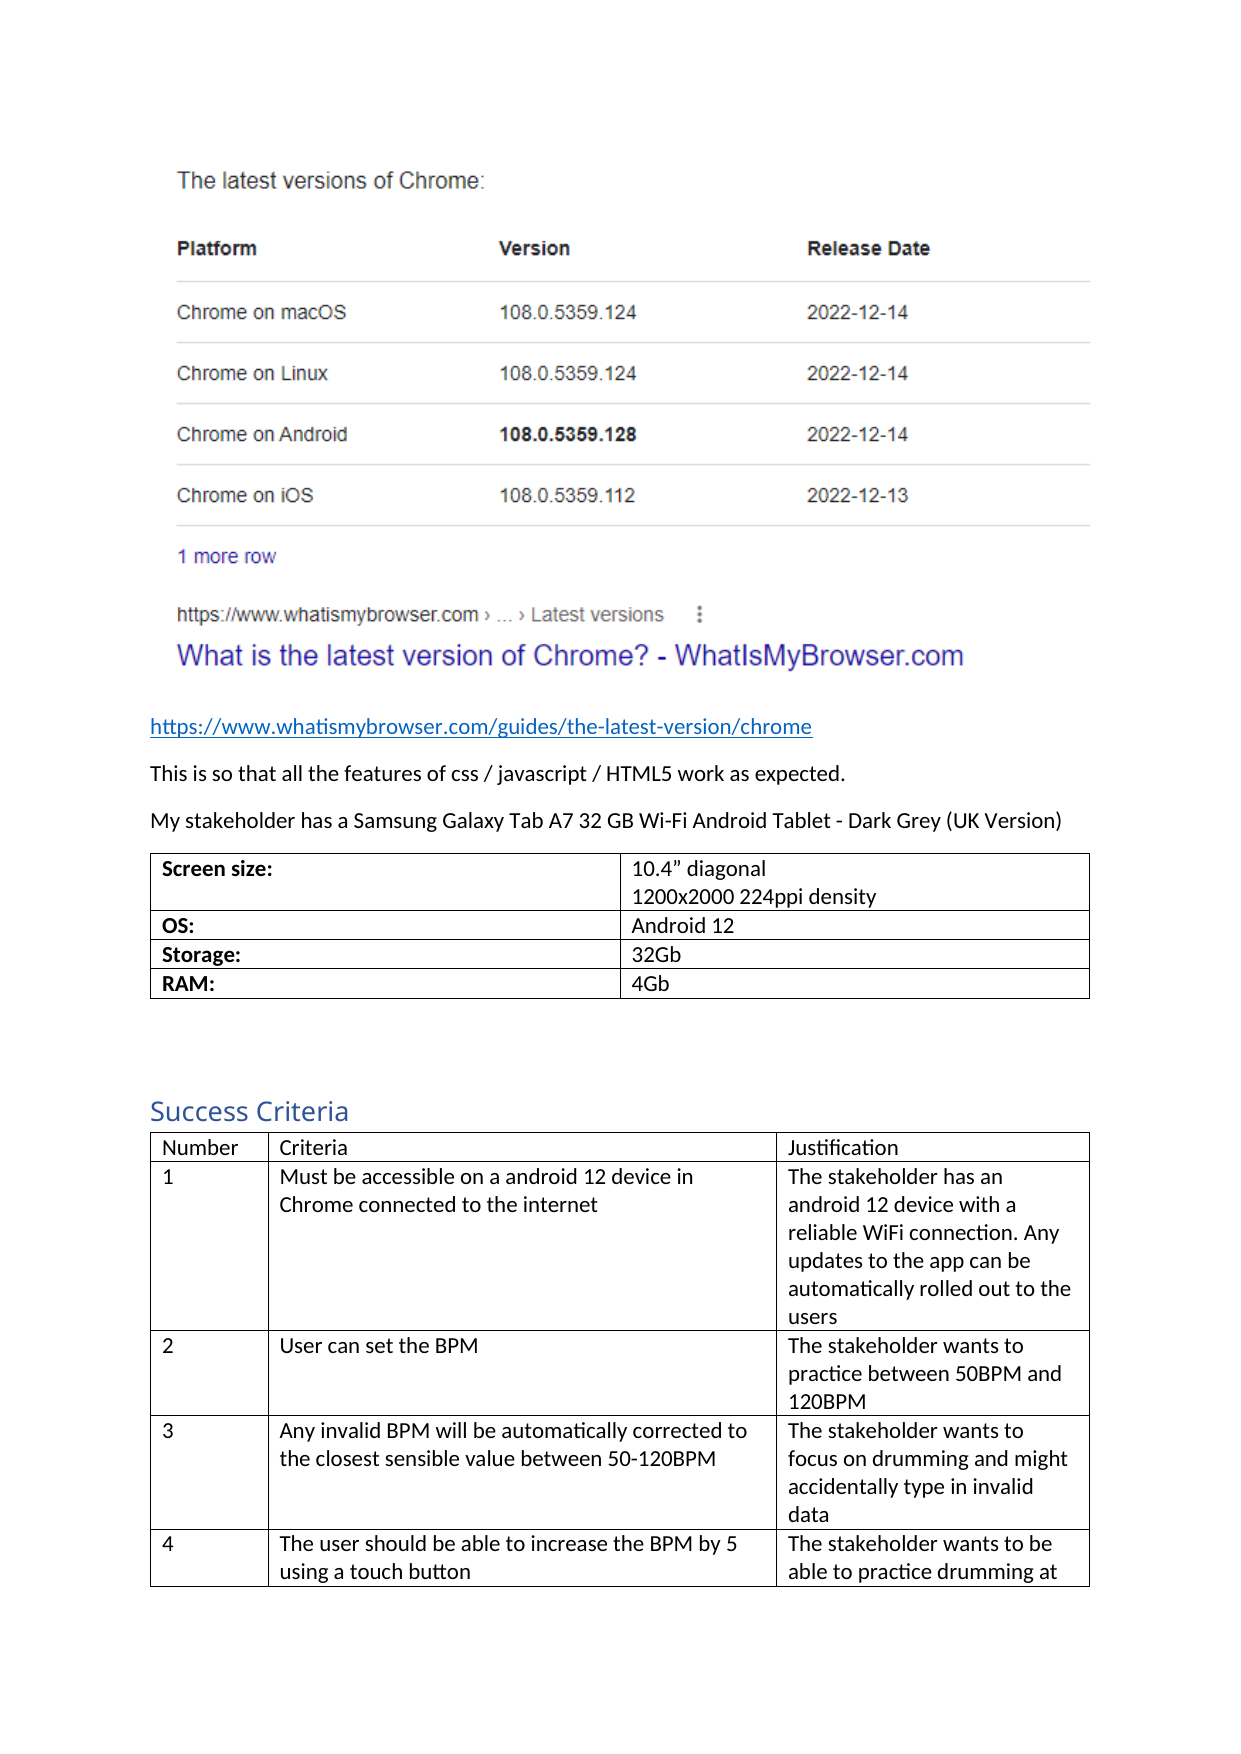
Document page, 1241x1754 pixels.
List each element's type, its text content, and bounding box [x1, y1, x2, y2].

table_cell RAM: [151, 969, 620, 997]
table_cell 4Gb [621, 969, 1089, 997]
table_header 10.4” diagonal 1200x2000 224ppi density [621, 854, 1089, 910]
table_cell Must be accessible on a android 12 device in Chrome connected to the internet [269, 1162, 776, 1330]
table_cell 1 [151, 1162, 268, 1330]
table_cell 3 [151, 1416, 268, 1528]
table_cell Any invalid BPM will be automatically corrected to the closest sensible value between 50-120BPM [269, 1416, 776, 1528]
table_header Screen size: [151, 854, 620, 910]
text This is so that all the features of css / javascript / HTML5 work as expected. [150, 759, 1090, 787]
subtitle Success Criteria [150, 1092, 1090, 1129]
table_cell OS: [151, 911, 620, 939]
table_cell 4 [151, 1530, 268, 1586]
text My stakeholder has a Samsung Galaxy Tab A7 32 GB Wi-Fi Android Tablet - Dark Grey (UK Version) [150, 806, 1090, 834]
table_cell 32Gb [621, 940, 1089, 968]
picture [150, 150, 1091, 694]
text https://www.whatismybrowser.com/guides/the-latest-version/chrome [150, 712, 1090, 741]
table_cell Android 12 [621, 911, 1089, 939]
table_cell Storage: [151, 940, 620, 968]
table_cell The stakeholder wants to practice between 50BPM and 120BPM [777, 1331, 1089, 1415]
table_cell The stakeholder wants to focus on drumming and might accidentally type in invalid data [777, 1416, 1089, 1528]
table_cell User can set the BPM [269, 1331, 776, 1415]
table_cell The stakeholder has an android 12 device with a reliable WiFi connection. Any updates to the app can be automatically rolled out to the users [777, 1162, 1089, 1330]
table_header Number [151, 1133, 268, 1161]
table_header Justification [777, 1133, 1089, 1161]
table_header Criteria [269, 1133, 776, 1161]
table_cell 2 [151, 1331, 268, 1415]
table_cell The user should be able to increase the BPM by 5 using a touch button [269, 1530, 776, 1586]
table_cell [777, 1530, 1089, 1586]
